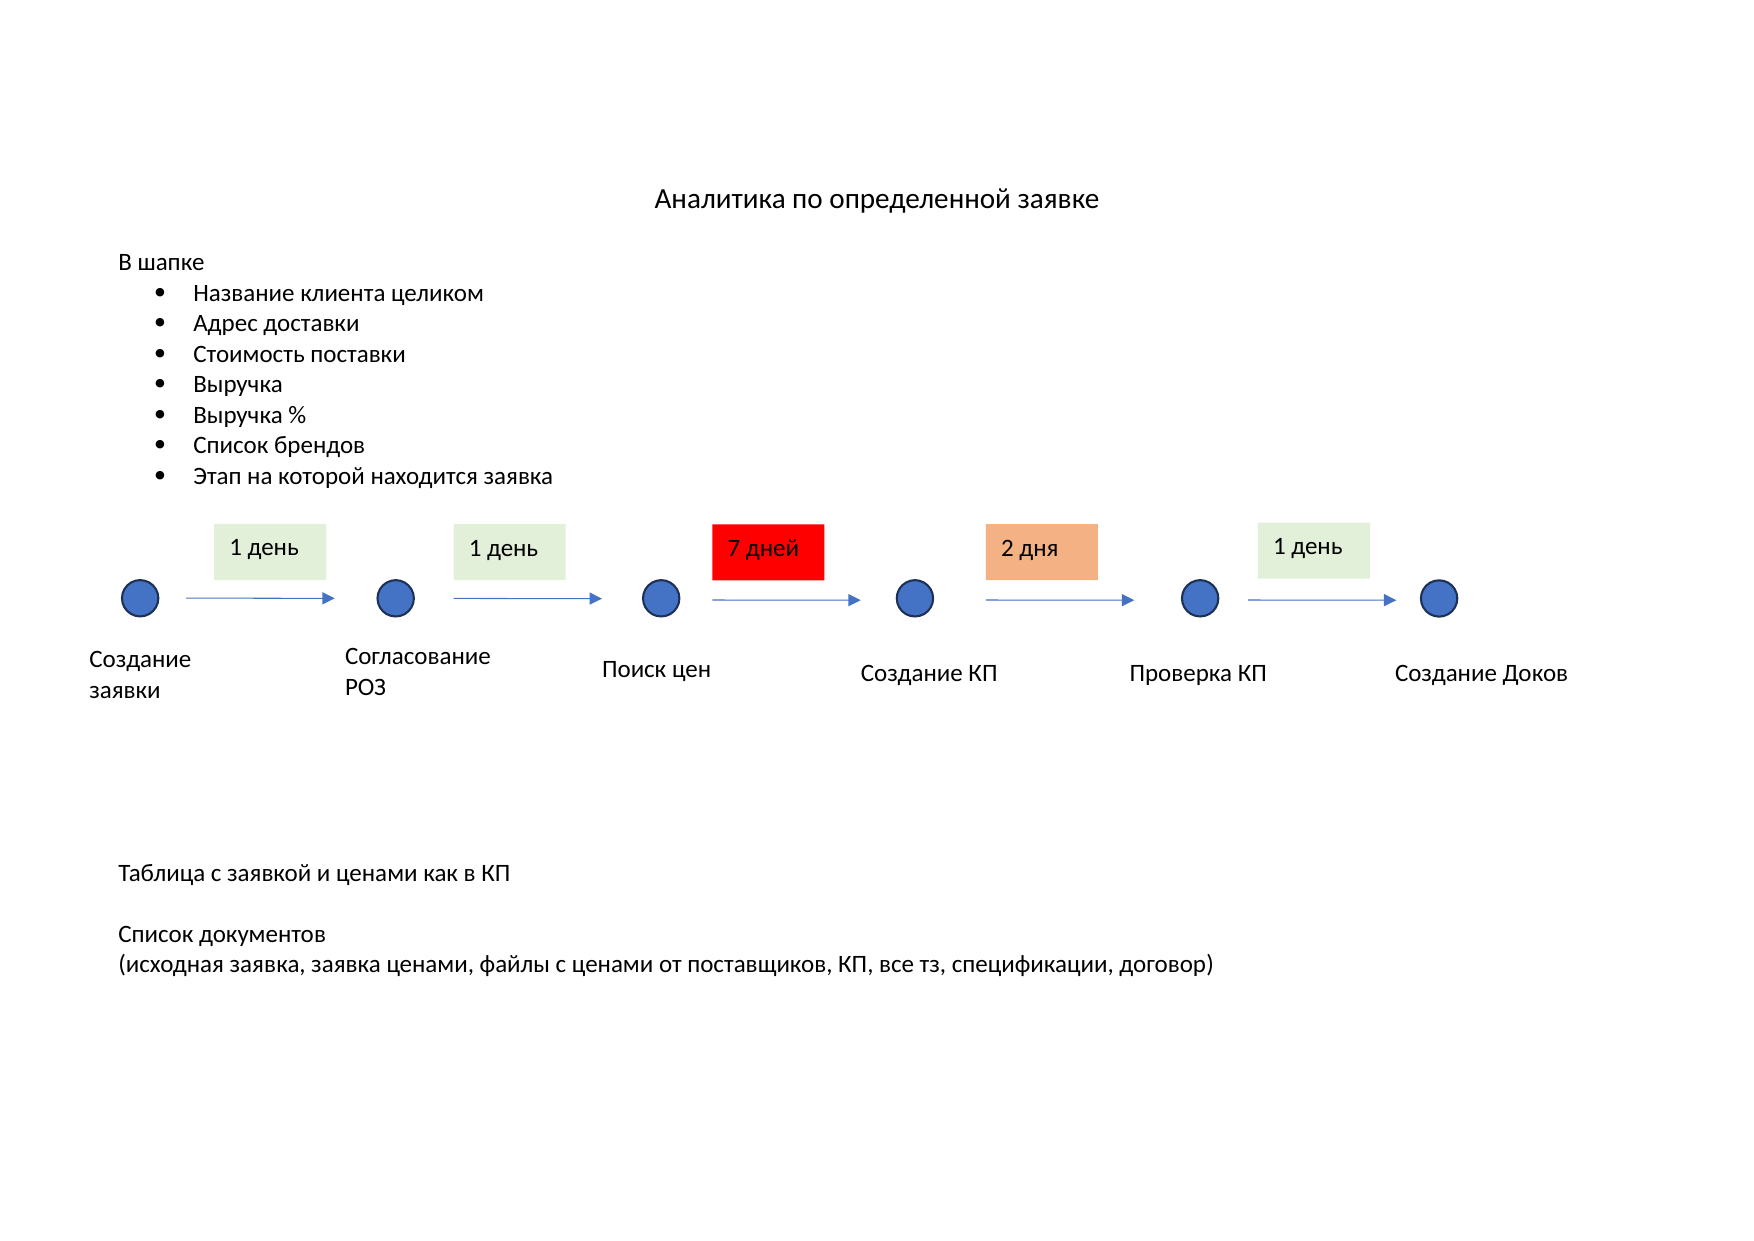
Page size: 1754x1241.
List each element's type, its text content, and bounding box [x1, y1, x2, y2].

list Стоимость поставки [156, 338, 1636, 368]
list Выручка [156, 368, 1636, 399]
text (исходная заявка, заявка ценами, файлы с ценами от поставщиков, КП, все тз, спецификации, договор) [118, 948, 1636, 979]
list Адрес доставки [156, 307, 1636, 338]
list Название клиента целиком [156, 277, 1636, 307]
list Этап на которой находится заявка [156, 460, 1636, 490]
text В шапке [118, 246, 1636, 277]
list Список брендов [156, 429, 1636, 460]
text Список документов [118, 918, 1636, 948]
text Таблица с заявкой и ценами как в КП [118, 857, 1636, 887]
list Выручка % [156, 399, 1636, 429]
text Аналитика по определенной заявке [118, 180, 1636, 216]
